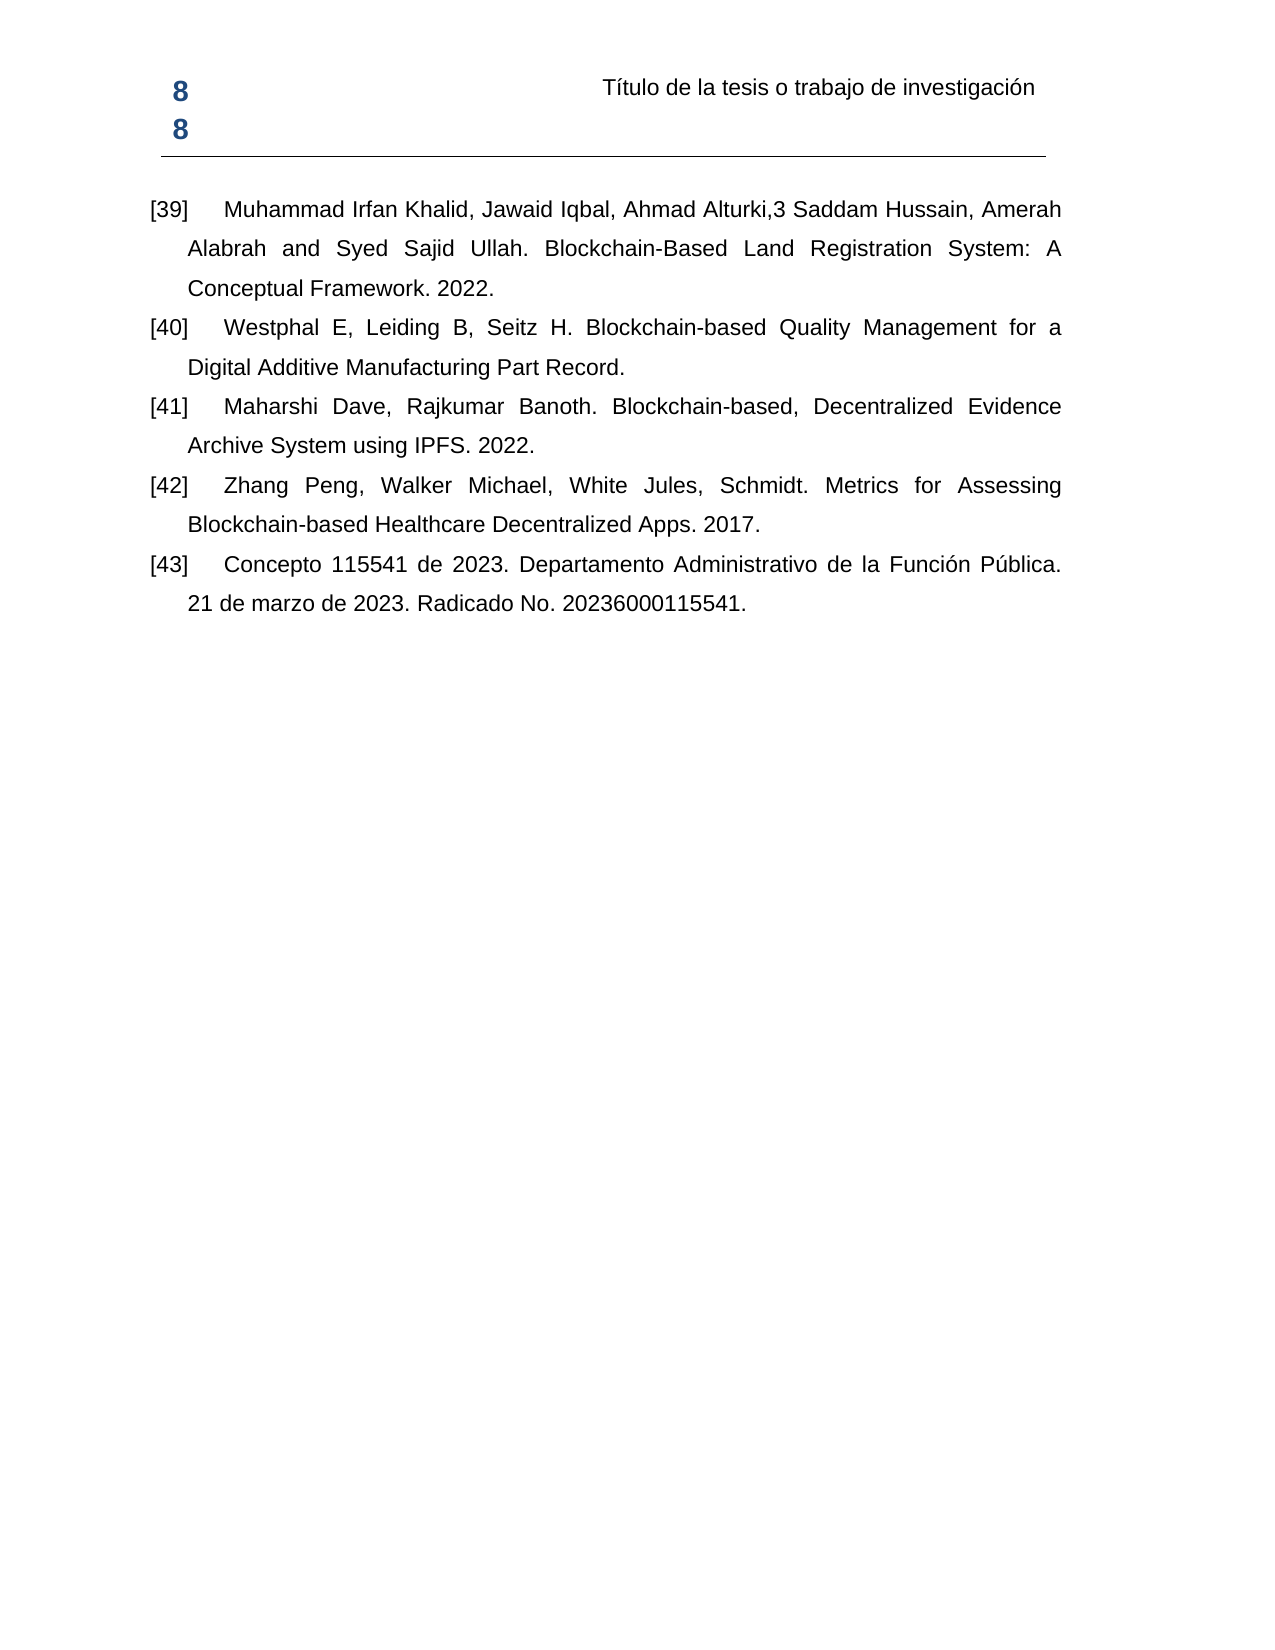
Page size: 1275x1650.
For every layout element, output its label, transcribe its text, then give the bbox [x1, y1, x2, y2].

list Muhammad Irfan Khalid, Jawaid Iqbal, Ahmad Alturki,3 Saddam Hussain, Amerah Alabrah and Syed Sajid Ullah. Blockchain-Based Land Registration System: A Conceptual Framework. 2022. [150, 196, 1062, 301]
list Westphal E, Leiding B, Seitz H. Blockchain-based Quality Management for a Digital Additive Manufacturing Part Record. [150, 314, 1062, 380]
list Concepto 115541 de 2023. Departamento Administrativo de la Función Pública. 21 de marzo de 2023. Radicado No. 20236000115541. [150, 551, 1062, 617]
list Maharshi Dave, Rajkumar Banoth. Blockchain-based, Decentralized Evidence Archive System using IPFS. 2022. [150, 393, 1062, 459]
list Zhang Peng, Walker Michael, White Jules, Schmidt. Metrics for Assessing Blockchain-based Healthcare Decentralized Apps. 2017. [150, 472, 1062, 538]
